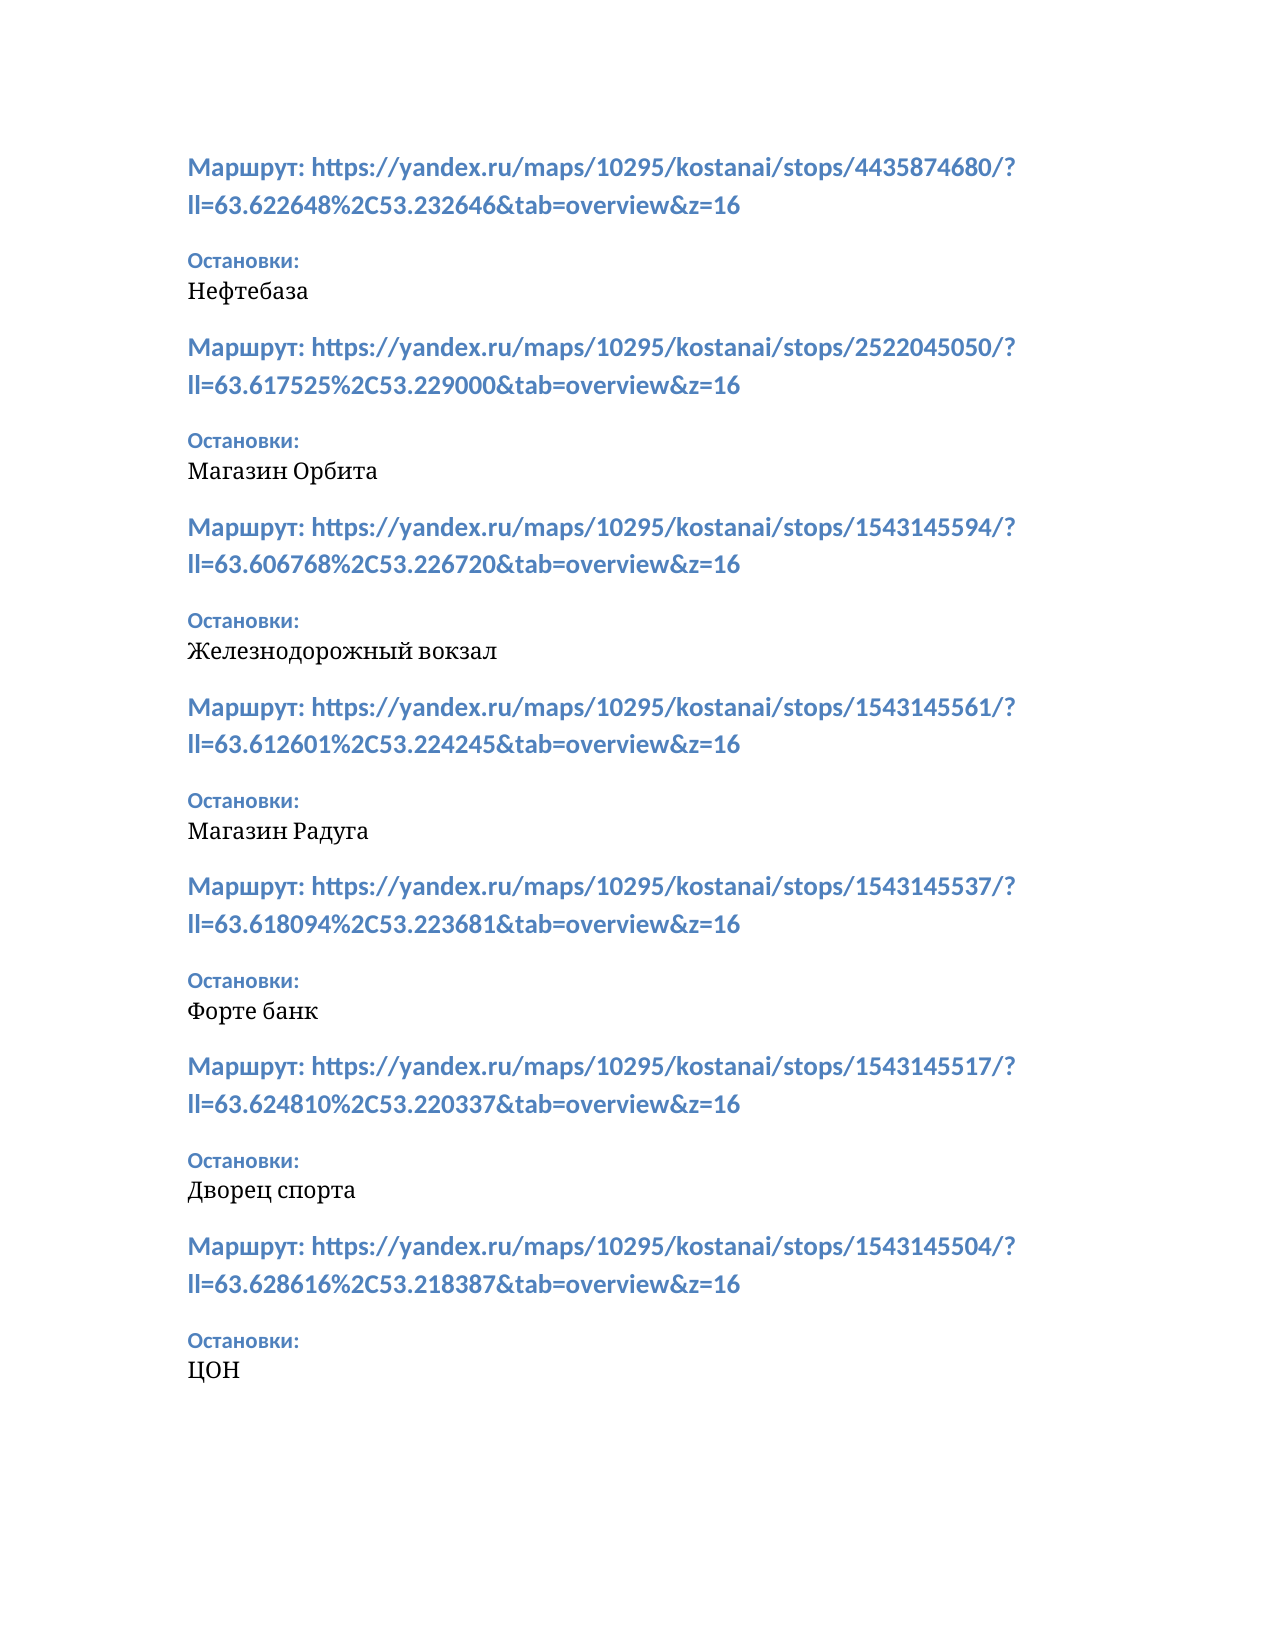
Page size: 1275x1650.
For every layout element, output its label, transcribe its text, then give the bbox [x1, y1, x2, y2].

text Магазин Орбита [187, 459, 1087, 485]
subtitle Маршрут: https://yandex.ru/maps/10295/kostanai/stops/1543145537/?ll=63.618094%2C53.223681&tab=overview&z=16 [187, 869, 1087, 941]
subtitle Остановки: [187, 427, 1087, 454]
text ЦОН [187, 1358, 1087, 1384]
subtitle Маршрут: https://yandex.ru/maps/10295/kostanai/stops/4435874680/?ll=63.622648%2C53.232646&tab=overview&z=16 [187, 150, 1087, 221]
subtitle Остановки: [187, 606, 1087, 634]
text Форте банк [187, 998, 1087, 1025]
text Железнодорожный вокзал [187, 639, 1087, 665]
subtitle Маршрут: https://yandex.ru/maps/10295/kostanai/stops/1543145561/?ll=63.612601%2C53.224245&tab=overview&z=16 [187, 690, 1087, 761]
text Магазин Радуга [187, 818, 1087, 845]
subtitle Маршрут: https://yandex.ru/maps/10295/kostanai/stops/1543145517/?ll=63.624810%2C53.220337&tab=overview&z=16 [187, 1049, 1087, 1120]
text Нефтебаза [187, 279, 1087, 305]
subtitle Остановки: [187, 1326, 1087, 1354]
subtitle Остановки: [187, 247, 1087, 275]
text Дворец спорта [187, 1178, 1087, 1205]
subtitle Остановки: [187, 966, 1087, 994]
subtitle Остановки: [187, 1146, 1087, 1174]
subtitle Остановки: [187, 786, 1087, 814]
subtitle Маршрут: https://yandex.ru/maps/10295/kostanai/stops/2522045050/?ll=63.617525%2C53.229000&tab=overview&z=16 [187, 330, 1087, 401]
subtitle Маршрут: https://yandex.ru/maps/10295/kostanai/stops/1543145594/?ll=63.606768%2C53.226720&tab=overview&z=16 [187, 510, 1087, 581]
subtitle Маршрут: https://yandex.ru/maps/10295/kostanai/stops/1543145504/?ll=63.628616%2C53.218387&tab=overview&z=16 [187, 1229, 1087, 1300]
